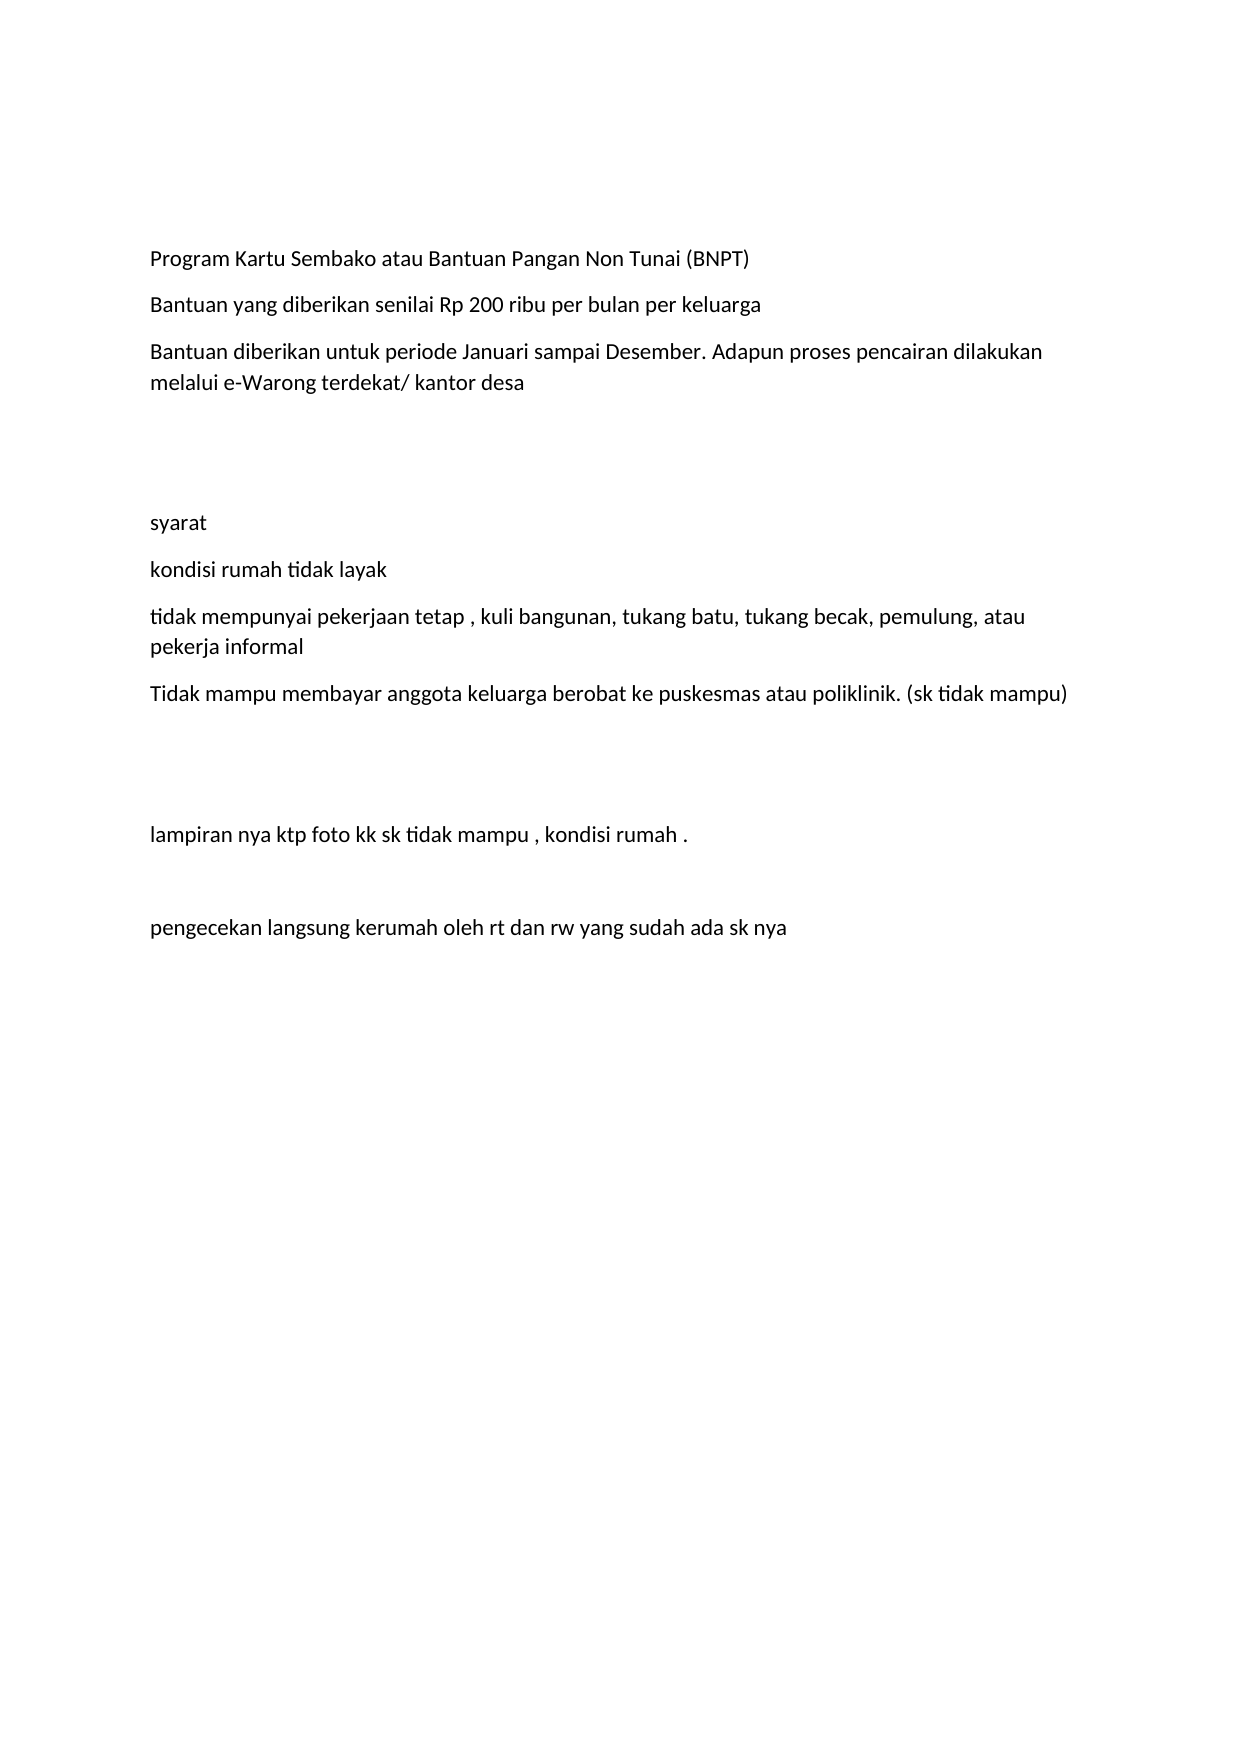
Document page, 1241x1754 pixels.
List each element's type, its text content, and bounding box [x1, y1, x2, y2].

text Program Kartu Sembako atau Bantuan Pangan Non Tunai (BNPT) [150, 244, 1090, 272]
text kondisi rumah tidak layak [150, 555, 1090, 583]
text Bantuan yang diberikan senilai Rp 200 ribu per bulan per keluarga [150, 291, 1090, 319]
text lampiran nya ktp foto kk sk tidak mampu , kondisi rumah . [150, 820, 1090, 848]
text syarat [150, 508, 1090, 536]
text Bantuan diberikan untuk periode Januari sampai Desember. Adapun proses pencairan dilakukan melalui e-Warong terdekat/ kantor desa [150, 337, 1090, 396]
text tidak mempunyai pekerjaan tetap , kuli bangunan, tukang batu, tukang becak, pemulung, atau pekerja informal [150, 602, 1090, 660]
text Tidak mampu membayar anggota keluarga berobat ke puskesmas atau poliklinik. (sk tidak mampu) [150, 679, 1090, 707]
text pengecekan langsung kerumah oleh rt dan rw yang sudah ada sk nya [150, 913, 1090, 942]
